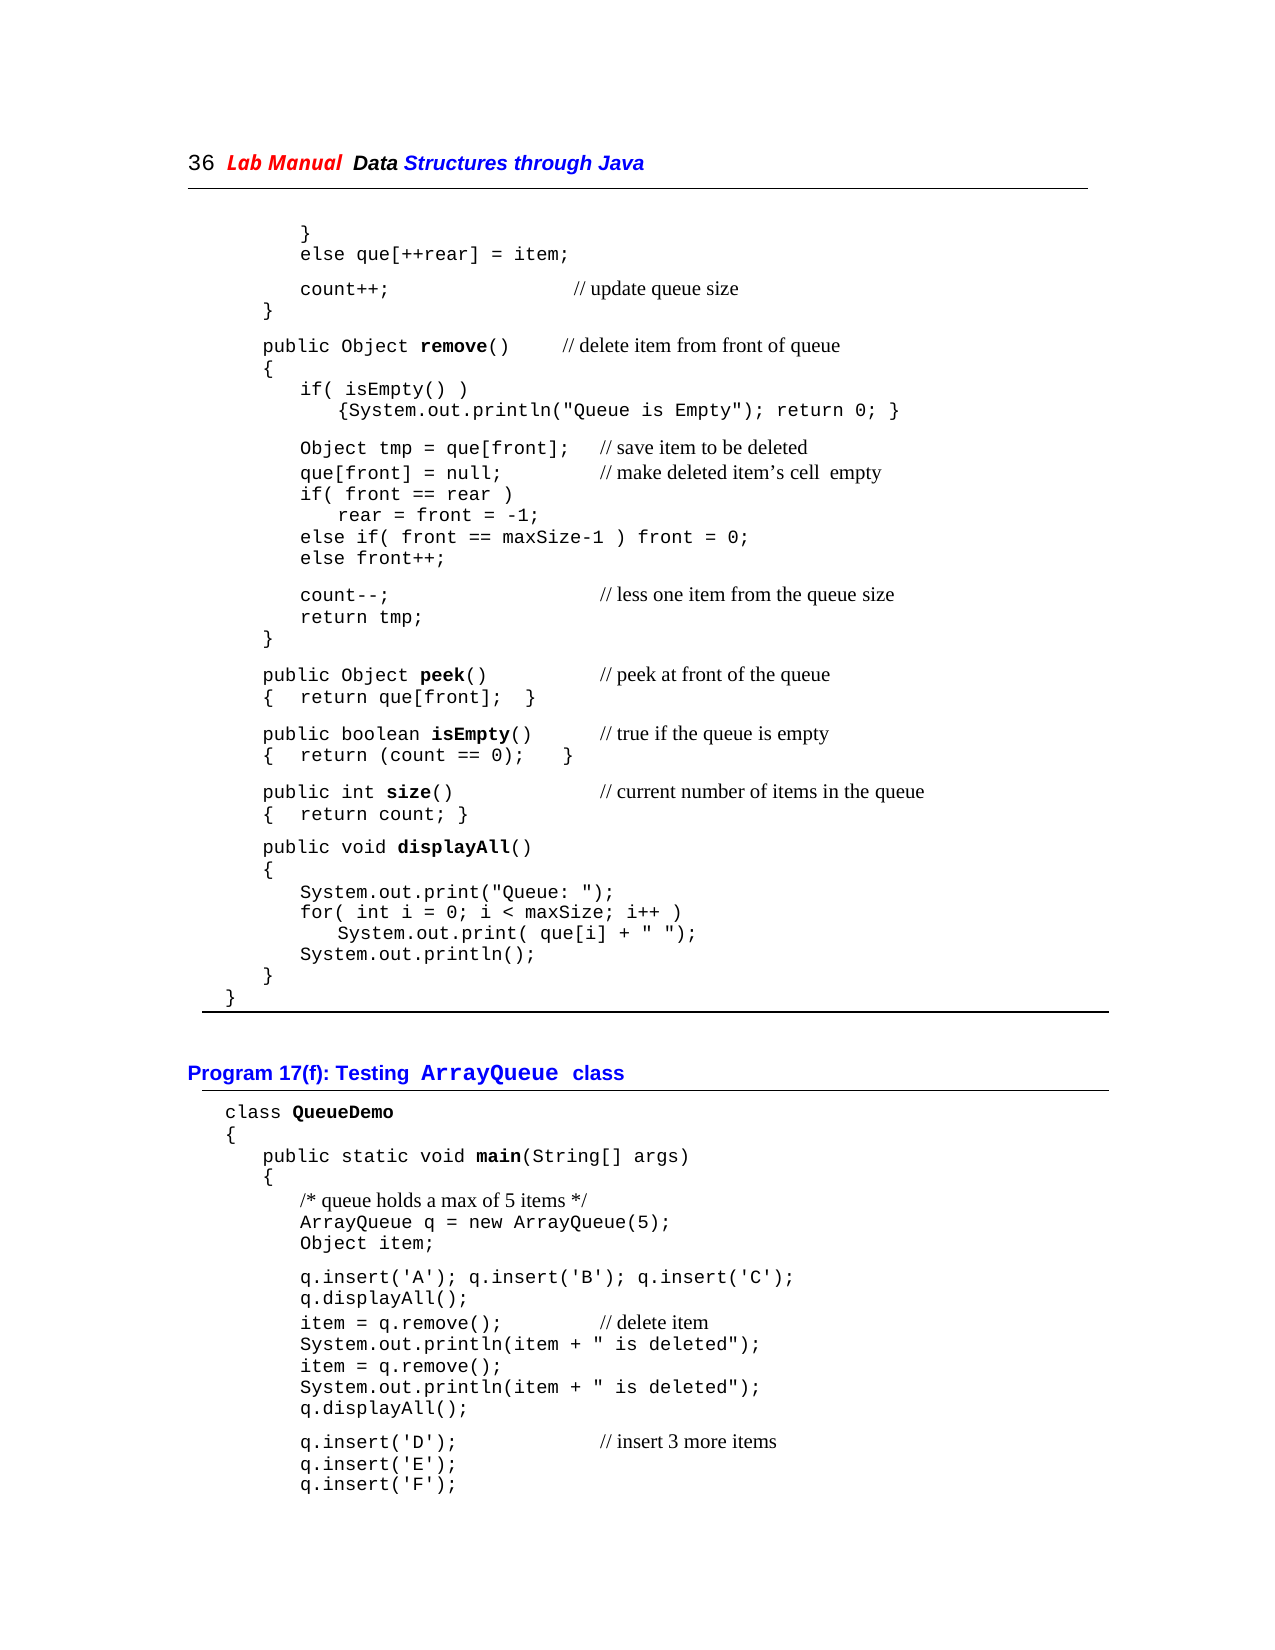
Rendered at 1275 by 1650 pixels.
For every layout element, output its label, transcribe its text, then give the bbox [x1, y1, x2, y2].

text public boolean isEmpty() // true if the queue is empty [262, 721, 1009, 746]
text count--; // less one item from the queue size [300, 582, 1009, 607]
text { [262, 359, 1102, 380]
text q.insert('F'); [300, 1475, 1009, 1496]
text {System.out.println("Queue is Empty"); return 0; } [337, 401, 1009, 422]
text } [262, 300, 1102, 321]
text public Object remove() // delete item from front of queue [262, 333, 1009, 358]
text System.out.println(); [300, 945, 1009, 966]
text /* queue holds a max of 5 items */ ArrayQueue q = new ArrayQueue(5); Object item; [300, 1188, 673, 1255]
text else que[++rear] = item; [300, 245, 1009, 266]
text count++; // update queue size [300, 275, 1009, 300]
text Object tmp = que[front]; // save item to be deleted que[front] = null; // make deleted item’s cell empty if( front == rear ) [300, 435, 883, 506]
text } [225, 988, 1102, 1009]
text { [262, 860, 1102, 881]
text rear = front = -1; [337, 506, 1009, 527]
text Program 17(f): Testing ArrayQueue class [187, 1061, 1009, 1087]
text { return que[front]; } [262, 688, 1009, 709]
text class QueueDemo [225, 1103, 1009, 1124]
text { return (count == 0); } [262, 746, 1009, 767]
text q.insert('D'); // insert 3 more items [300, 1429, 1009, 1454]
text public int size() // current number of items in the queue [262, 779, 1009, 804]
text public void displayAll() [262, 838, 1009, 859]
text public static void main(String[] args) [262, 1146, 1009, 1167]
text public Object peek() // peek at front of the queue [262, 662, 1009, 687]
text } [262, 629, 1102, 650]
text { [225, 1124, 1102, 1146]
text System.out.print("Queue: "); [300, 881, 1009, 902]
text return tmp; [300, 607, 1009, 629]
text else if( front == maxSize-1 ) front = 0; else front++; [300, 527, 752, 570]
text if( isEmpty() ) [300, 380, 1009, 401]
text for( int i = 0; i < maxSize; i++ ) System.out.print( que[i] + " "); [300, 902, 699, 945]
text } [262, 966, 1102, 987]
text { [262, 1167, 1102, 1188]
text q.insert('E'); [300, 1454, 1009, 1475]
text { return count; } [262, 805, 1009, 826]
text } [300, 224, 1102, 245]
text q.insert('A'); q.insert('B'); q.insert('C'); q.displayAll(); [300, 1268, 797, 1310]
text item = q.remove(); // delete item System.out.println(item + " is deleted"); item = q.remove(); System.out.println(item + " is deleted"); q.displayAll(); [300, 1310, 761, 1420]
